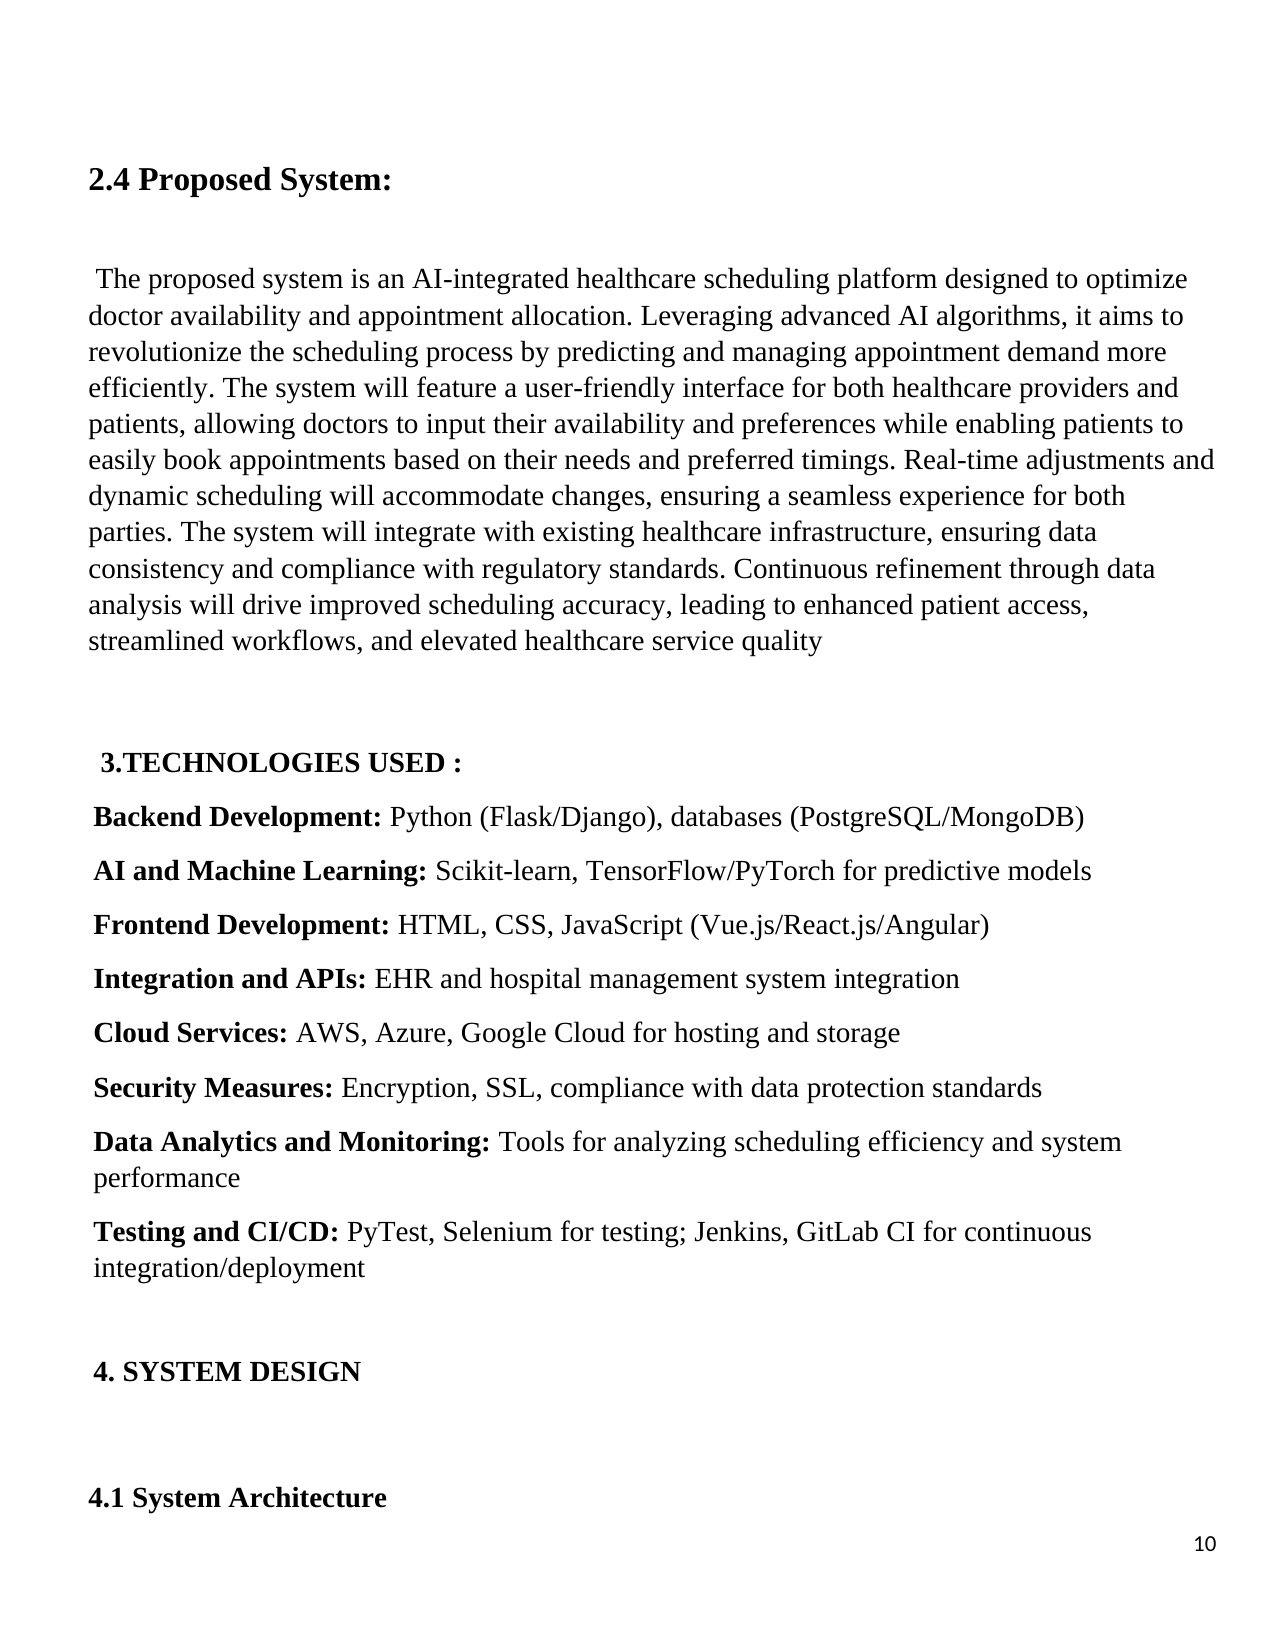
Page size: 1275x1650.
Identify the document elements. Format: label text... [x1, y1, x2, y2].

text AI and Machine Learning: Scikit-learn, TensorFlow/PyTorch for predictive models [93, 853, 1216, 887]
text Frontend Development: HTML, CSS, JavaScript (Vue.js/React.js/Angular) [93, 907, 1216, 941]
text Backend Development: Python (Flask/Django), databases (PostgreSQL/MongoDB) [93, 799, 1216, 832]
text 3.TECHNOLOGIES USED : [93, 745, 1216, 778]
text Integration and APIs: EHR and hospital management system integration [93, 961, 1216, 995]
text Security Measures: Encryption, SSL, compliance with data protection standards [93, 1070, 1216, 1103]
text 4. SYSTEM DESIGN [93, 1354, 1216, 1387]
text Data Analytics and Monitoring: Tools for analyzing scheduling efficiency and system performance [93, 1124, 1216, 1194]
text 4.1 System Architecture [88, 1481, 1216, 1514]
text Cloud Services: AWS, Azure, Google Cloud for hosting and storage [93, 1016, 1216, 1049]
text 2.4 Proposed System: [88, 160, 1216, 198]
text The proposed system is an AI-integrated healthcare scheduling platform designed to optimize doctor availability and appointment allocation. Leveraging advanced AI algorithms, it aims to revolutionize the scheduling process by predicting and managing appointment demand more efficiently. The system will feature a user-friendly interface for both healthcare providers and patients, allowing doctors to input their availability and preferences while enabling patients to easily book appointments based on their needs and preferred timings. Real-time adjustments and dynamic scheduling will accommodate changes, ensuring a seamless experience for both parties. The system will integrate with existing healthcare infrastructure, ensuring data consistency and compliance with regulatory standards. Continuous refinement through data analysis will drive improved scheduling accuracy, leading to enhanced patient access, streamlined workflows, and elevated healthcare service quality [88, 262, 1216, 657]
text Testing and CI/CD: PyTest, Selenium for testing; Jenkins, GitLab CI for continuous integration/deployment [93, 1214, 1216, 1284]
